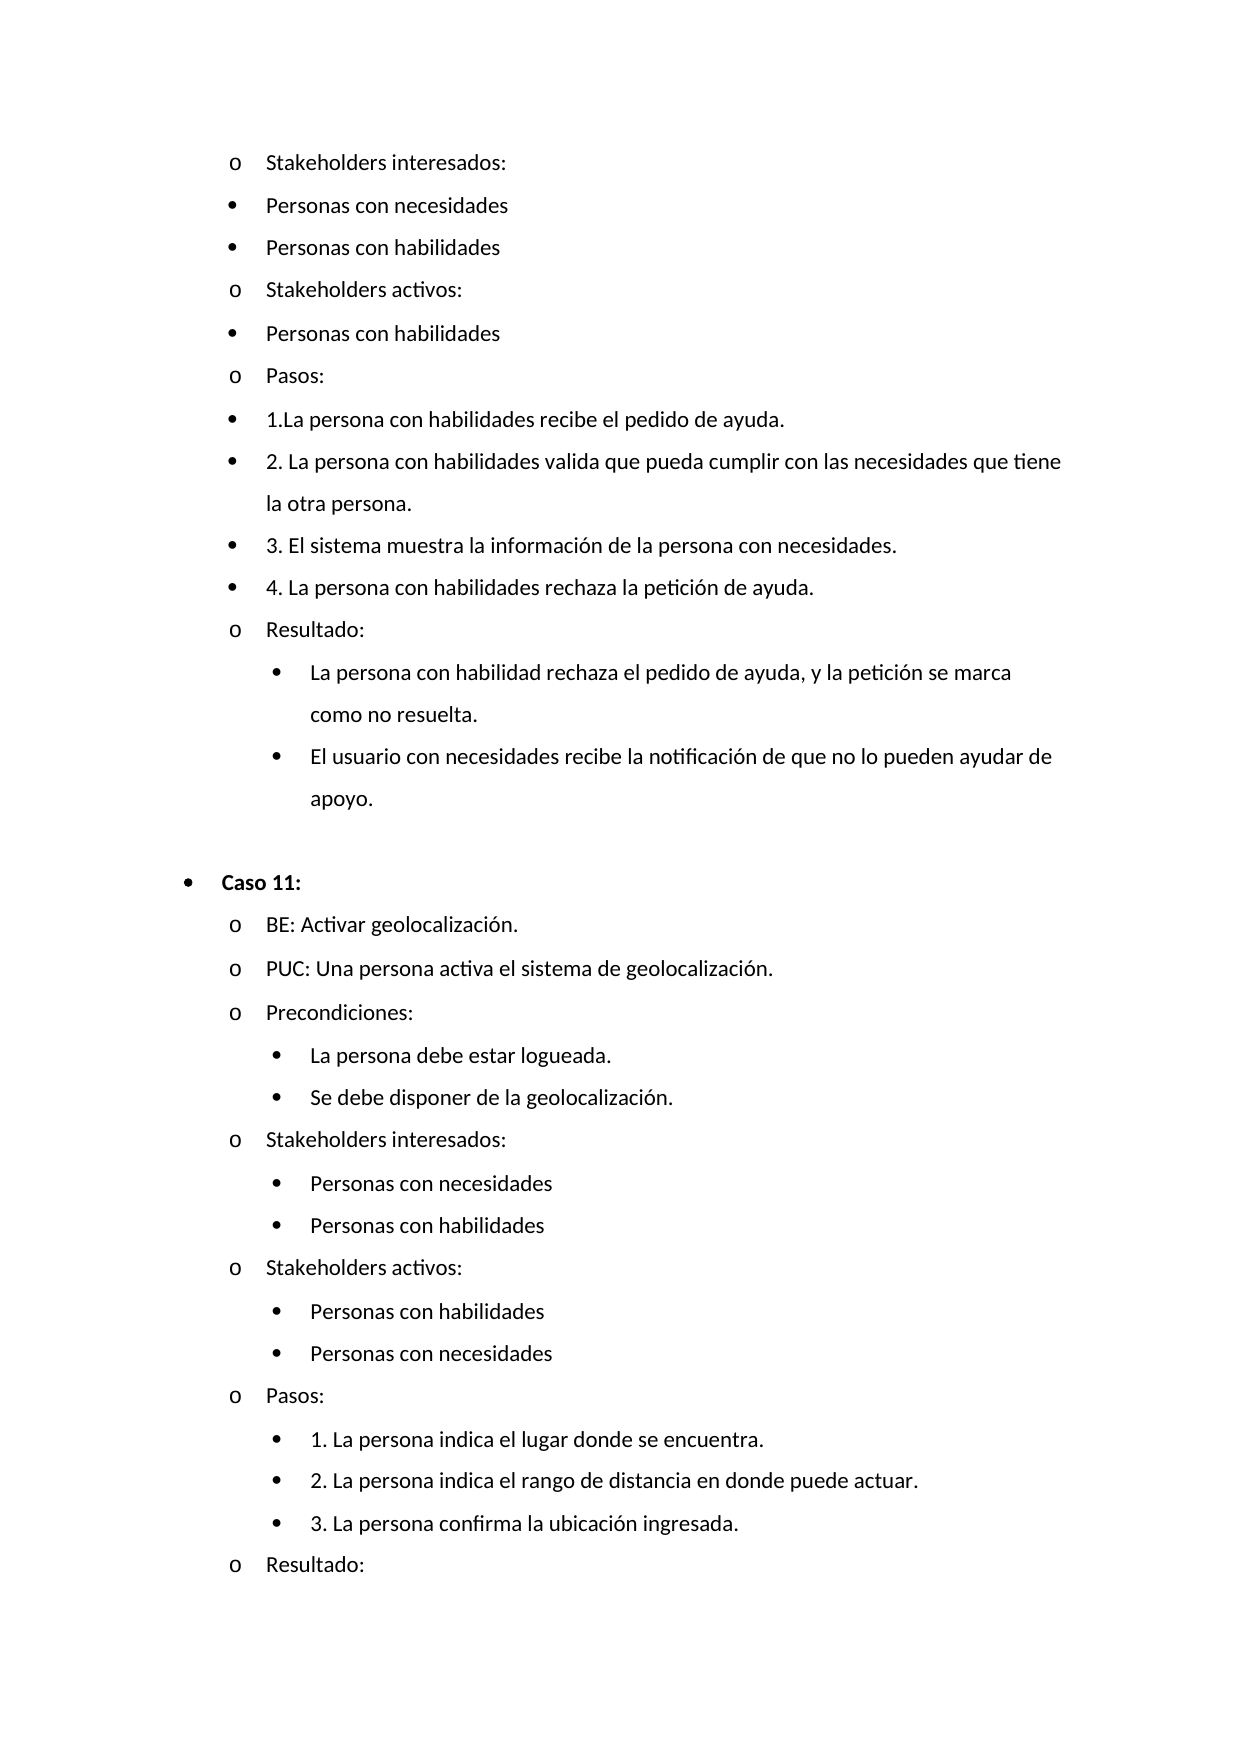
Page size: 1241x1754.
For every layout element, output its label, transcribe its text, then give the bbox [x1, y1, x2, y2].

list Stakeholders interesados: [228, 1126, 1063, 1155]
list Stakeholders interesados: [228, 148, 1063, 177]
list Resultado: [228, 1551, 1063, 1580]
list 1. La persona indica el lugar donde se encuentra. [273, 1425, 1063, 1453]
list Personas con necesidades [273, 1169, 1063, 1197]
list PUC: Una persona activa el sistema de geolocalización. [228, 954, 1063, 983]
list Personas con necesidades [228, 191, 1063, 219]
list La persona debe estar logueada. [273, 1042, 1063, 1069]
list 4. La persona con habilidades rechaza la petición de ayuda. [228, 573, 1063, 601]
list Pasos: [228, 1381, 1063, 1410]
list Stakeholders activos: [228, 275, 1063, 304]
list 3. El sistema muestra la información de la persona con necesidades. [228, 531, 1063, 559]
list Precondiciones: [228, 998, 1063, 1027]
list Personas con necesidades [273, 1339, 1063, 1367]
list BE: Activar geolocalización. [228, 910, 1063, 939]
list Personas con habilidades [273, 1211, 1063, 1239]
list 2. La persona indica el rango de distancia en donde puede actuar. [273, 1467, 1063, 1495]
list La persona con habilidad rechaza el pedido de ayuda, y la petición se marca como no resuelta. [273, 658, 1063, 728]
list Resultado: [228, 615, 1063, 644]
list Personas con habilidades [273, 1297, 1063, 1325]
list Personas con habilidades [228, 233, 1063, 261]
list El usuario con necesidades recibe la notificación de que no lo pueden ayudar de apoyo. [273, 742, 1063, 812]
list Personas con habilidades [228, 319, 1063, 347]
list Stakeholders activos: [228, 1253, 1063, 1282]
list Pasos: [228, 361, 1063, 390]
list 2. La persona con habilidades valida que pueda cumplir con las necesidades que tiene la otra persona. [228, 447, 1063, 517]
list Se debe disponer de la geolocalización. [273, 1083, 1063, 1112]
list 1.La persona con habilidades recibe el pedido de ayuda. [228, 405, 1063, 433]
list 3. La persona confirma la ubicación ingresada. [273, 1509, 1063, 1537]
list Caso 11: [184, 868, 1063, 896]
